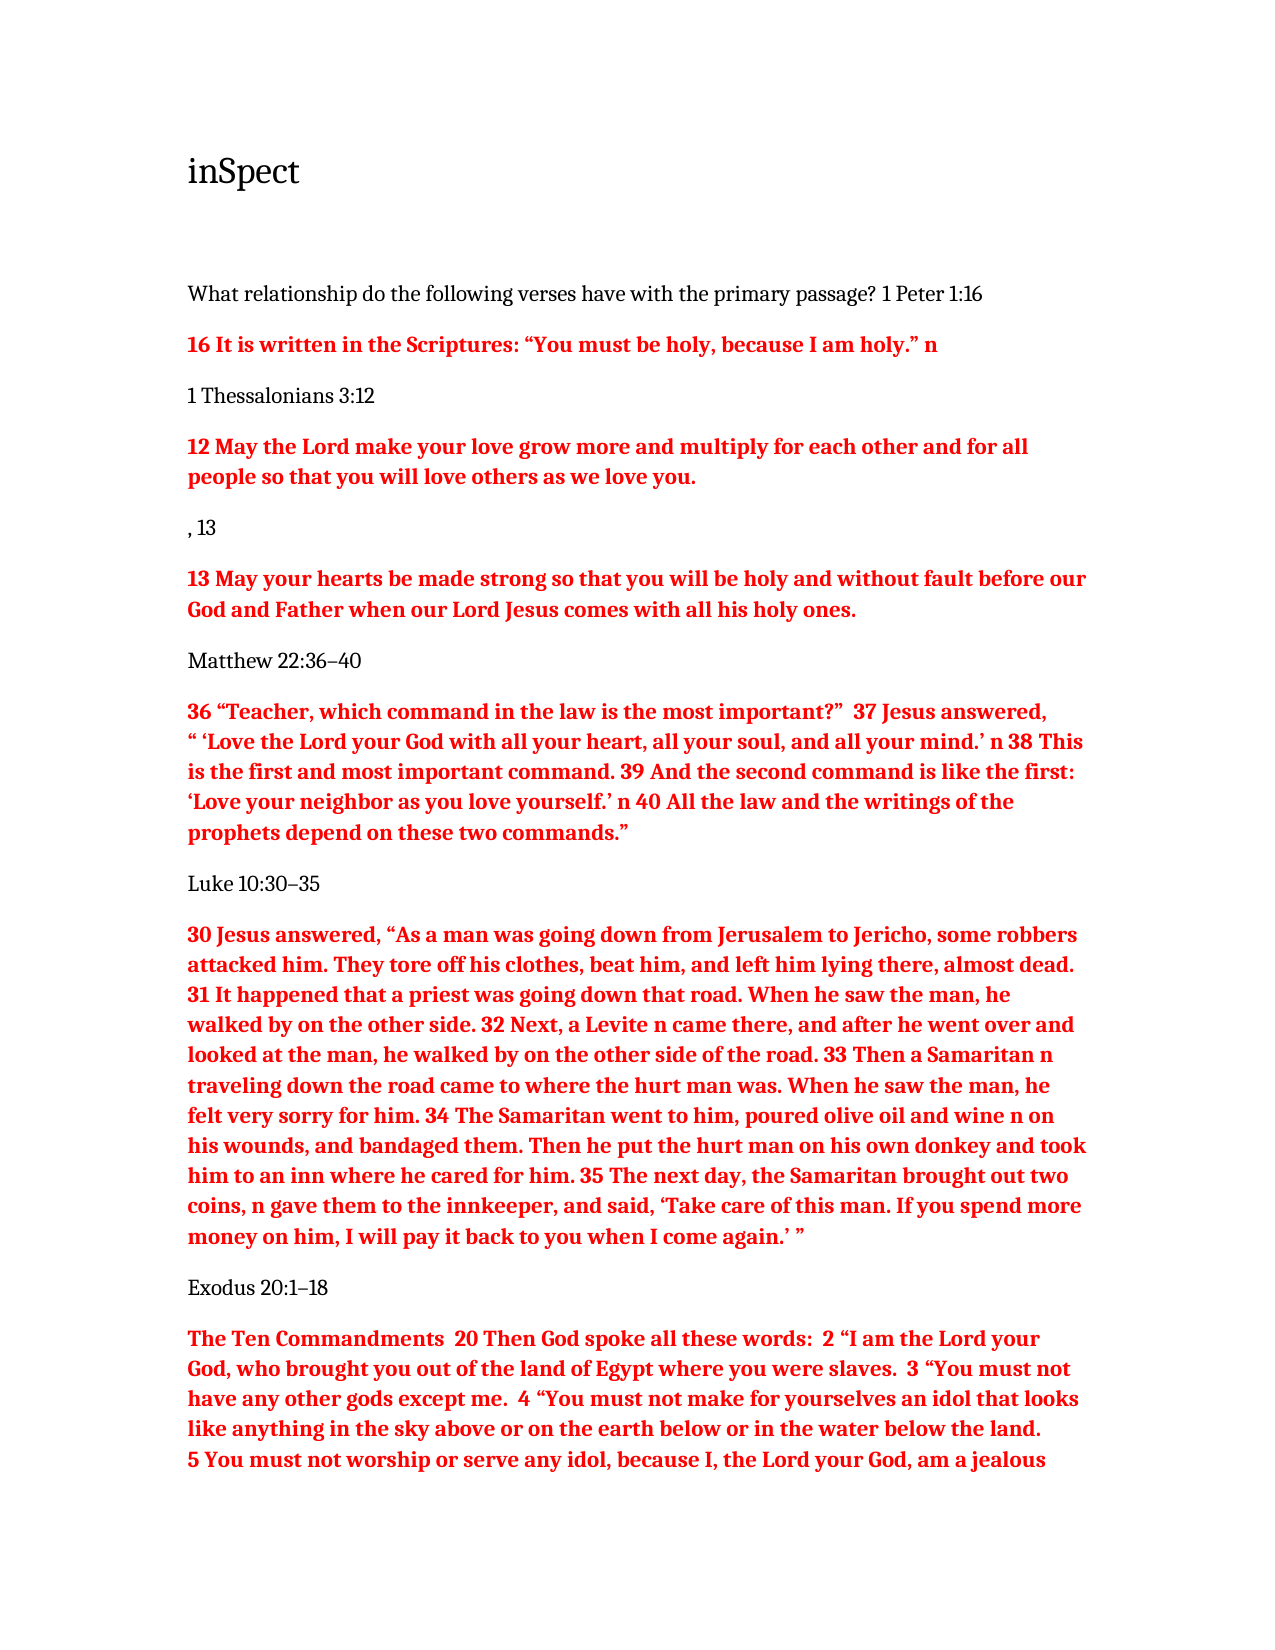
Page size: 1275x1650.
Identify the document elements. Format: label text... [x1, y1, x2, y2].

text 13 May your hearts be made strong so that you will be holy and without fault before our God and Father when our Lord Jesus comes with all his holy ones. [187, 566, 1087, 623]
text 36 “Teacher, which command in the law is the most important?” 37 Jesus answered, “ ‘Love the Lord your God with all your heart, all your soul, and all your mind.’ n 38 This is the first and most important command. 39 And the second command is like the first: ‘Love your neighbor as you love yourself.’ n 40 All the law and the writings of the prophets depend on these two commands.” [187, 698, 1087, 846]
text 30 Jesus answered, “As a man was going down from Jerusalem to Jericho, some robbers attacked him. They tore off his clothes, beat him, and left him lying there, almost dead. 31 It happened that a priest was going down that road. When he saw the man, he walked by on the other side. 32 Next, a Levite n came there, and after he went over and looked at the man, he walked by on the other side of the road. 33 Then a Samaritan n traveling down the road came to where the hurt man was. When he saw the man, he felt very sorry for him. 34 The Samaritan went to him, poured olive oil and wine n on his wounds, and bandaged them. Then he put the hurt man on his own donkey and took him to an inn where he cared for him. 35 The next day, the Samaritan brought out two coins, n gave them to the innkeeper, and said, ‘Take care of this man. If you spend more money on him, I will pay it back to you when I come again.’ ” [187, 921, 1087, 1250]
text 1 Thessalonians 3:12 [187, 383, 1087, 409]
text Luke 10:30–35 [187, 870, 1087, 897]
text 16 It is written in the Scriptures: “You must be holy, because I am holy.” n [187, 332, 1087, 358]
text inSpect [187, 150, 1087, 193]
text , 13 [187, 515, 1087, 542]
text Exodus 20:1–18 [187, 1274, 1087, 1301]
text What relationship do the following verses have with the primary passage? 1 Peter 1:16 [187, 220, 1087, 307]
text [187, 1326, 1087, 1473]
text 12 May the Lord make your love grow more and multiply for each other and for all people so that you will love others as we love you. [187, 434, 1087, 491]
text Matthew 22:36–40 [187, 647, 1087, 674]
